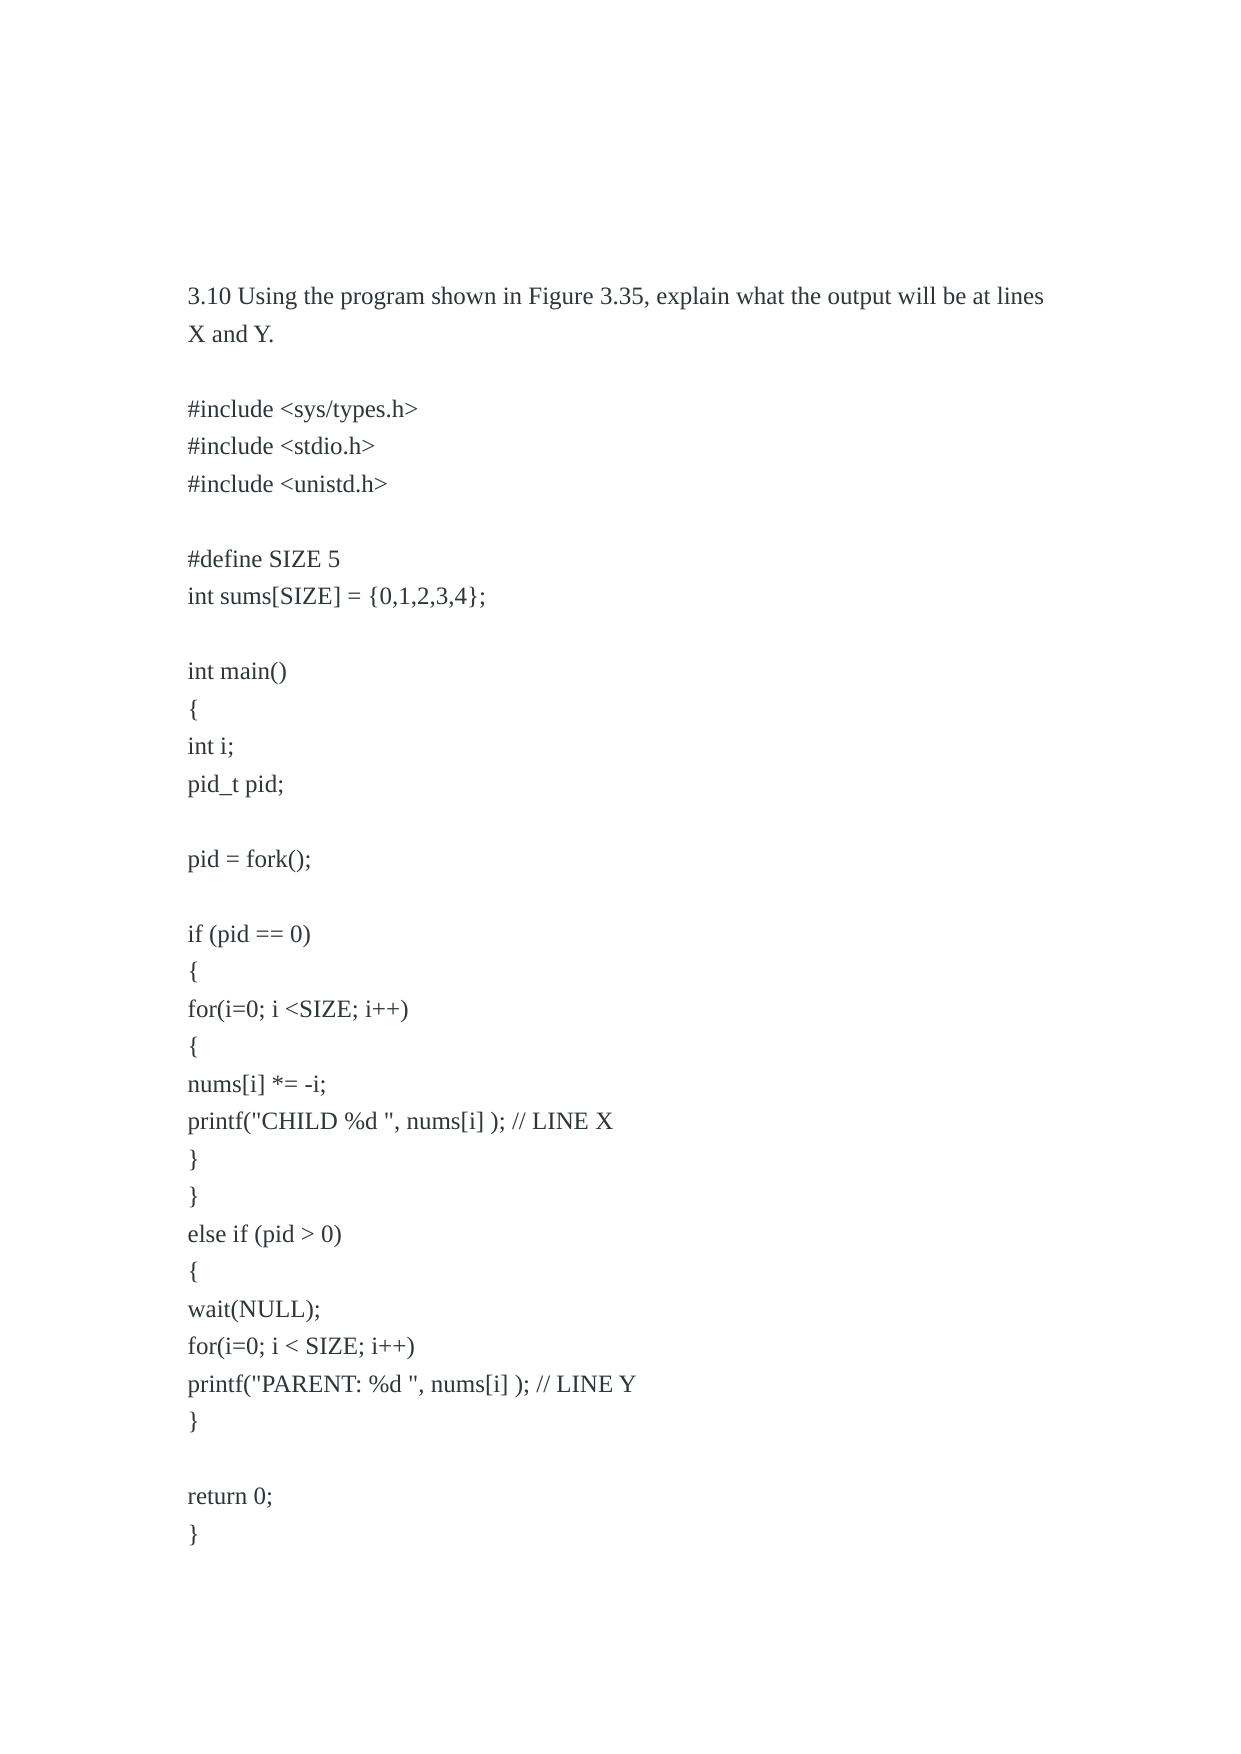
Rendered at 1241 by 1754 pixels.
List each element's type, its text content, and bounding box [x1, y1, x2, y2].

text 3.10 Using the program shown in Figure 3.35, explain what the output will be at lines X and Y. #include <sys/types.h> #include <stdio.h> #include <unistd.h> #define SIZE 5 int sums[SIZE] = {0,1,2,3,4}; int main() { int i; pid_t pid; pid = fork(); if (pid == 0) { for(i=0; i <SIZE; i++) { nums[i] *= -i; printf("CHILD %d ", nums[i] ); // LINE X } } else if (pid > 0) { wait(NULL); for(i=0; i < SIZE; i++) printf("PARENT: %d ", nums[i] ); // LINE Y } return 0; } [187, 277, 1053, 1552]
